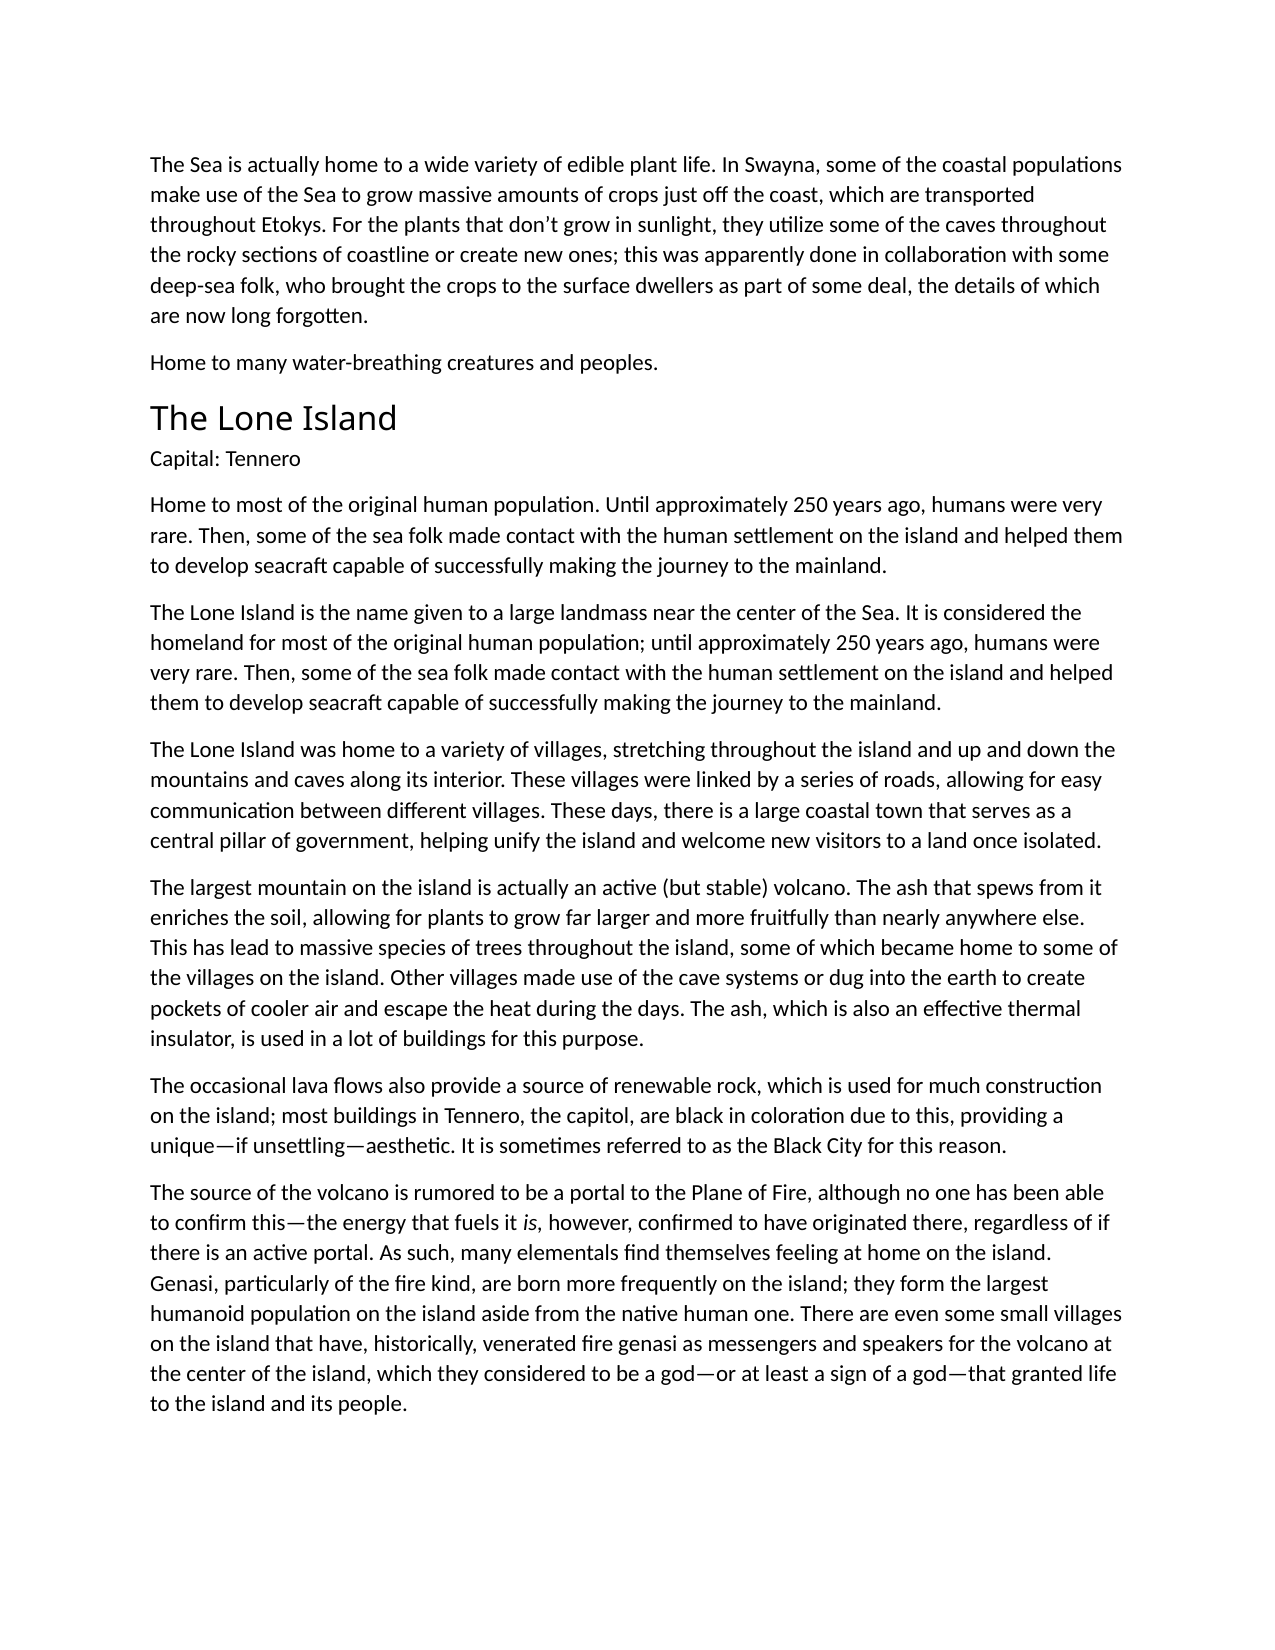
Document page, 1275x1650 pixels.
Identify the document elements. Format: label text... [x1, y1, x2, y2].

text The source of the volcano is rumored to be a portal to the Plane of Fire, although no one has been able to confirm this—the energy that fuels it is, however, confirmed to have originated there, regardless of if there is an active portal. As such, many elementals find themselves feeling at home on the island. Genasi, particularly of the fire kind, are born more frequently on the island; they form the largest humanoid population on the island aside from the native human one. There are even some small villages on the island that have, historically, venerated fire genasi as messengers and speakers for the volcano at the center of the island, which they considered to be a god—or at least a sign of a god—that granted life to the island and its people. [150, 1178, 1125, 1418]
text The Sea is actually home to a wide variety of edible plant life. In Swayna, some of the coastal populations make use of the Sea to grow massive amounts of crops just off the coast, which are transported throughout Etokys. For the plants that don’t grow in sunlight, they utilize some of the caves throughout the rocky sections of coastline or create new ones; this was apparently done in collaboration with some deep-sea folk, who brought the crops to the surface dwellers as part of some deal, the details of which are now long forgotten. [150, 150, 1125, 329]
text The Lone Island is the name given to a large landmass near the center of the Sea. It is considered the homeland for most of the original human population; until approximately 250 years ago, humans were very rare. Then, some of the sea folk made contact with the human settlement on the island and helped them to develop seacraft capable of successfully making the journey to the mainland. [150, 598, 1125, 717]
text The Lone Island was home to a variety of villages, stretching throughout the island and up and down the mountains and caves along its interior. These villages were linked by a series of roads, allowing for easy communication between different villages. These days, there is a large coastal town that serves as a central pillar of government, helping unify the island and welcome new visitors to a land once isolated. [150, 735, 1125, 854]
text Home to most of the original human population. Until approximately 250 years ago, humans were very rare. Then, some of the sea folk made contact with the human settlement on the island and helped them to develop seacraft capable of successfully making the journey to the mainland. [150, 491, 1125, 579]
text Capital: Tennero [150, 444, 1125, 472]
text The occasional lava flows also provide a source of renewable rock, which is used for much construction on the island; most buildings in Tennero, the capitol, are black in coloration due to this, providing a unique—if unsettling—aesthetic. It is sometimes referred to as the Black City for this reason. [150, 1071, 1125, 1159]
text The largest mountain on the island is actually an active (but stable) volcano. The ash that spews from it enriches the soil, allowing for plants to grow far larger and more fruitfully than nearly anywhere else. This has lead to massive species of trees throughout the island, some of which became home to some of the villages on the island. Other villages made use of the cave systems or dug into the earth to create pockets of cooler air and escape the heat during the days. The ash, which is also an effective thermal insulator, is used in a lot of buildings for this purpose. [150, 873, 1125, 1052]
text Home to many water-breathing creatures and peoples. [150, 348, 1125, 376]
subtitle The Lone Island [150, 395, 1125, 440]
